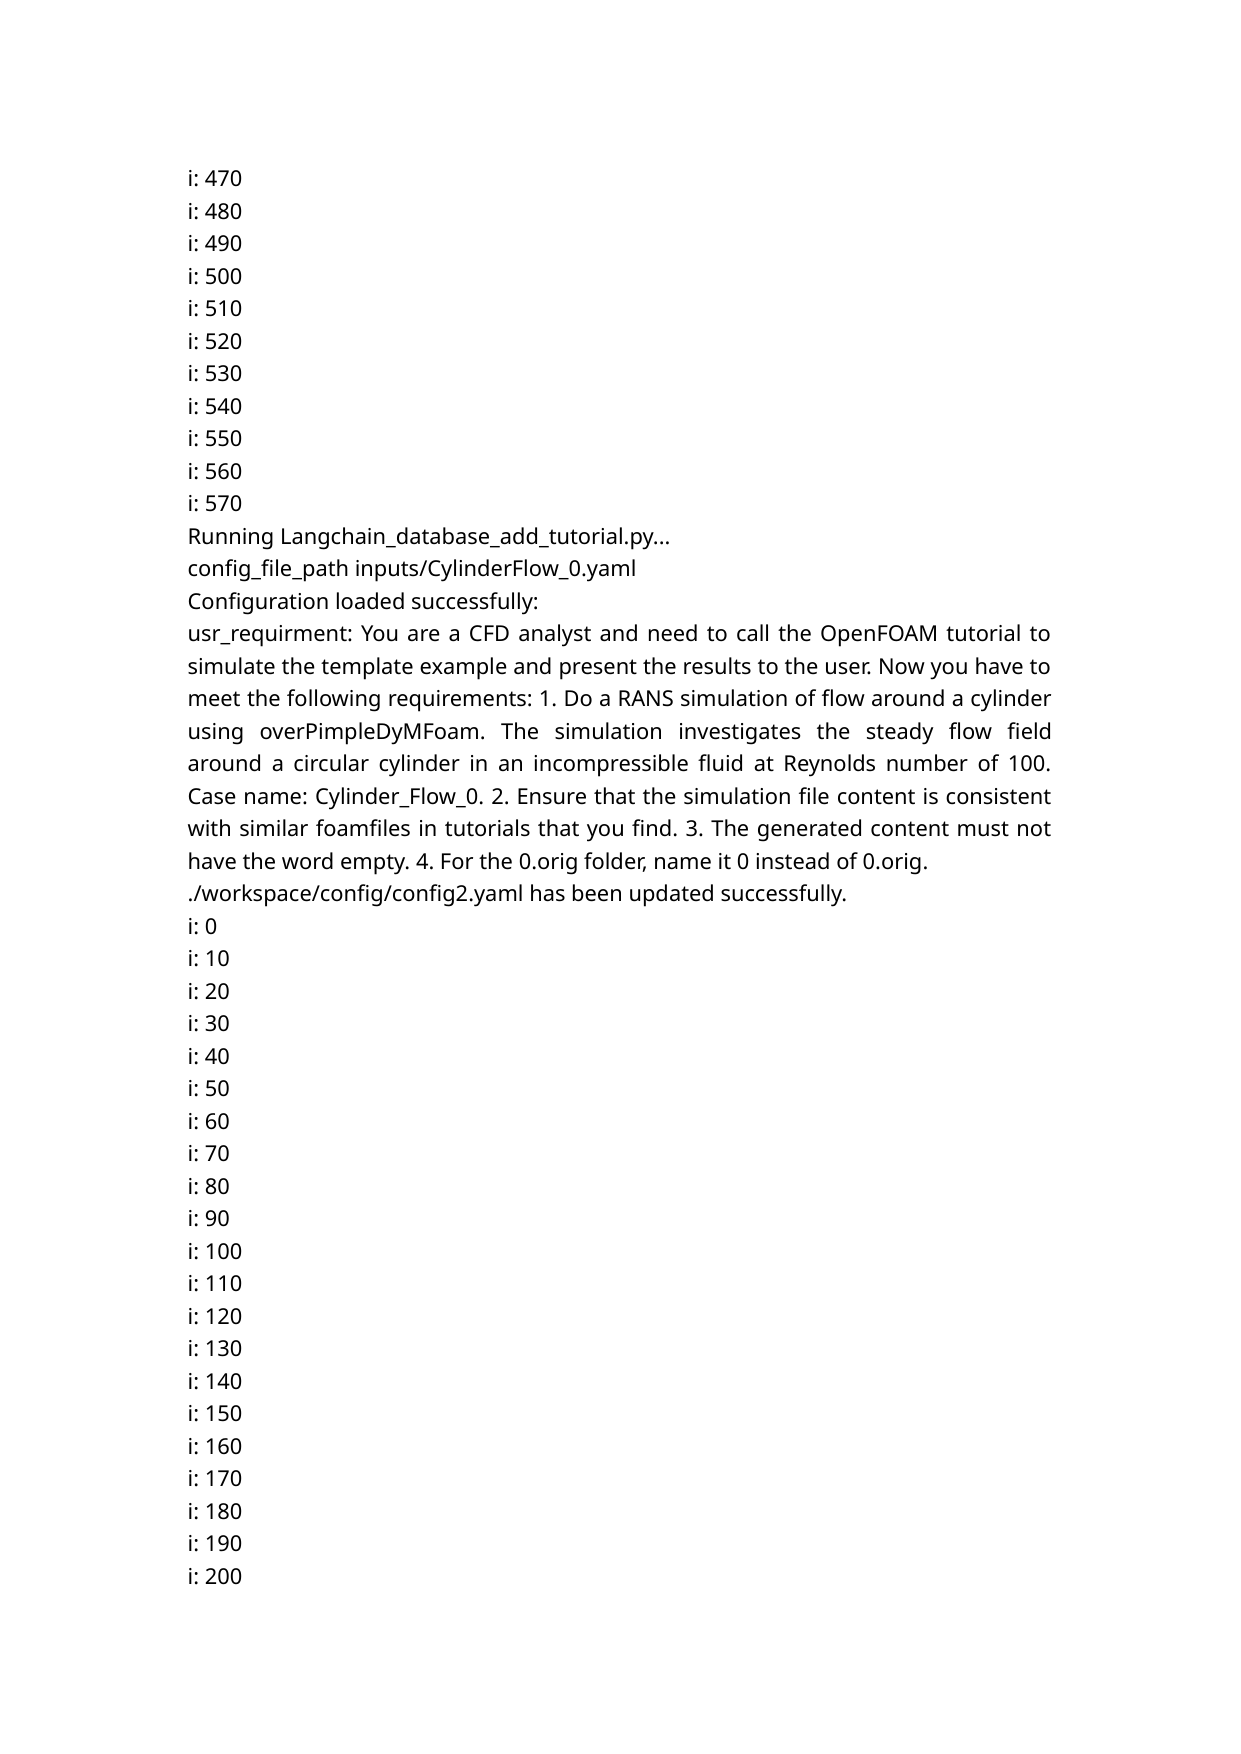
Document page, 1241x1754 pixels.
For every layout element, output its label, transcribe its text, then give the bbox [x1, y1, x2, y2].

text i: 490 [187, 227, 1053, 259]
text i: 140 [187, 1364, 1053, 1397]
text i: 90 [187, 1202, 1053, 1234]
text i: 60 [187, 1104, 1053, 1137]
text i: 40 [187, 1039, 1053, 1072]
text i: 200 [187, 1559, 1053, 1592]
text i: 170 [187, 1462, 1053, 1494]
text i: 500 [187, 259, 1053, 292]
text i: 180 [187, 1494, 1053, 1527]
text i: 550 [187, 422, 1053, 454]
text i: 20 [187, 974, 1053, 1007]
text i: 70 [187, 1137, 1053, 1169]
text config_file_path inputs/CylinderFlow_0.yaml [187, 552, 1053, 584]
text usr_requirment: You are a CFD analyst and need to call the OpenFOAM tutorial to simulate the template example and present the results to the user. Now you have to meet the following requirements: 1. Do a RANS simulation of flow around a cylinder using overPimpleDyMFoam. The simulation investigates the steady flow field around a circular cylinder in an incompressible fluid at Reynolds number of 100. Case name: Cylinder_Flow_0. 2. Ensure that the simulation file content is consistent with similar foamfiles in tutorials that you find. 3. The generated content must not have the word empty. 4. For the 0.orig folder, name it 0 instead of 0.orig. [187, 617, 1053, 877]
text ./workspace/config/config2.yaml has been updated successfully. [187, 877, 1053, 909]
text i: 510 [187, 292, 1053, 324]
text i: 190 [187, 1527, 1053, 1559]
text i: 10 [187, 942, 1053, 974]
text i: 160 [187, 1429, 1053, 1462]
text i: 50 [187, 1072, 1053, 1104]
text i: 80 [187, 1169, 1053, 1202]
text i: 540 [187, 389, 1053, 422]
text i: 480 [187, 194, 1053, 227]
text i: 530 [187, 357, 1053, 389]
text i: 100 [187, 1234, 1053, 1267]
text i: 570 [187, 487, 1053, 519]
text i: 560 [187, 454, 1053, 487]
text i: 470 [187, 162, 1053, 194]
text Running Langchain_database_add_tutorial.py... [187, 519, 1053, 552]
text i: 130 [187, 1332, 1053, 1364]
text i: 120 [187, 1299, 1053, 1332]
text i: 110 [187, 1267, 1053, 1299]
text i: 520 [187, 324, 1053, 357]
text i: 30 [187, 1007, 1053, 1039]
text i: 150 [187, 1397, 1053, 1429]
text i: 0 [187, 909, 1053, 942]
text Configuration loaded successfully: [187, 584, 1053, 617]
